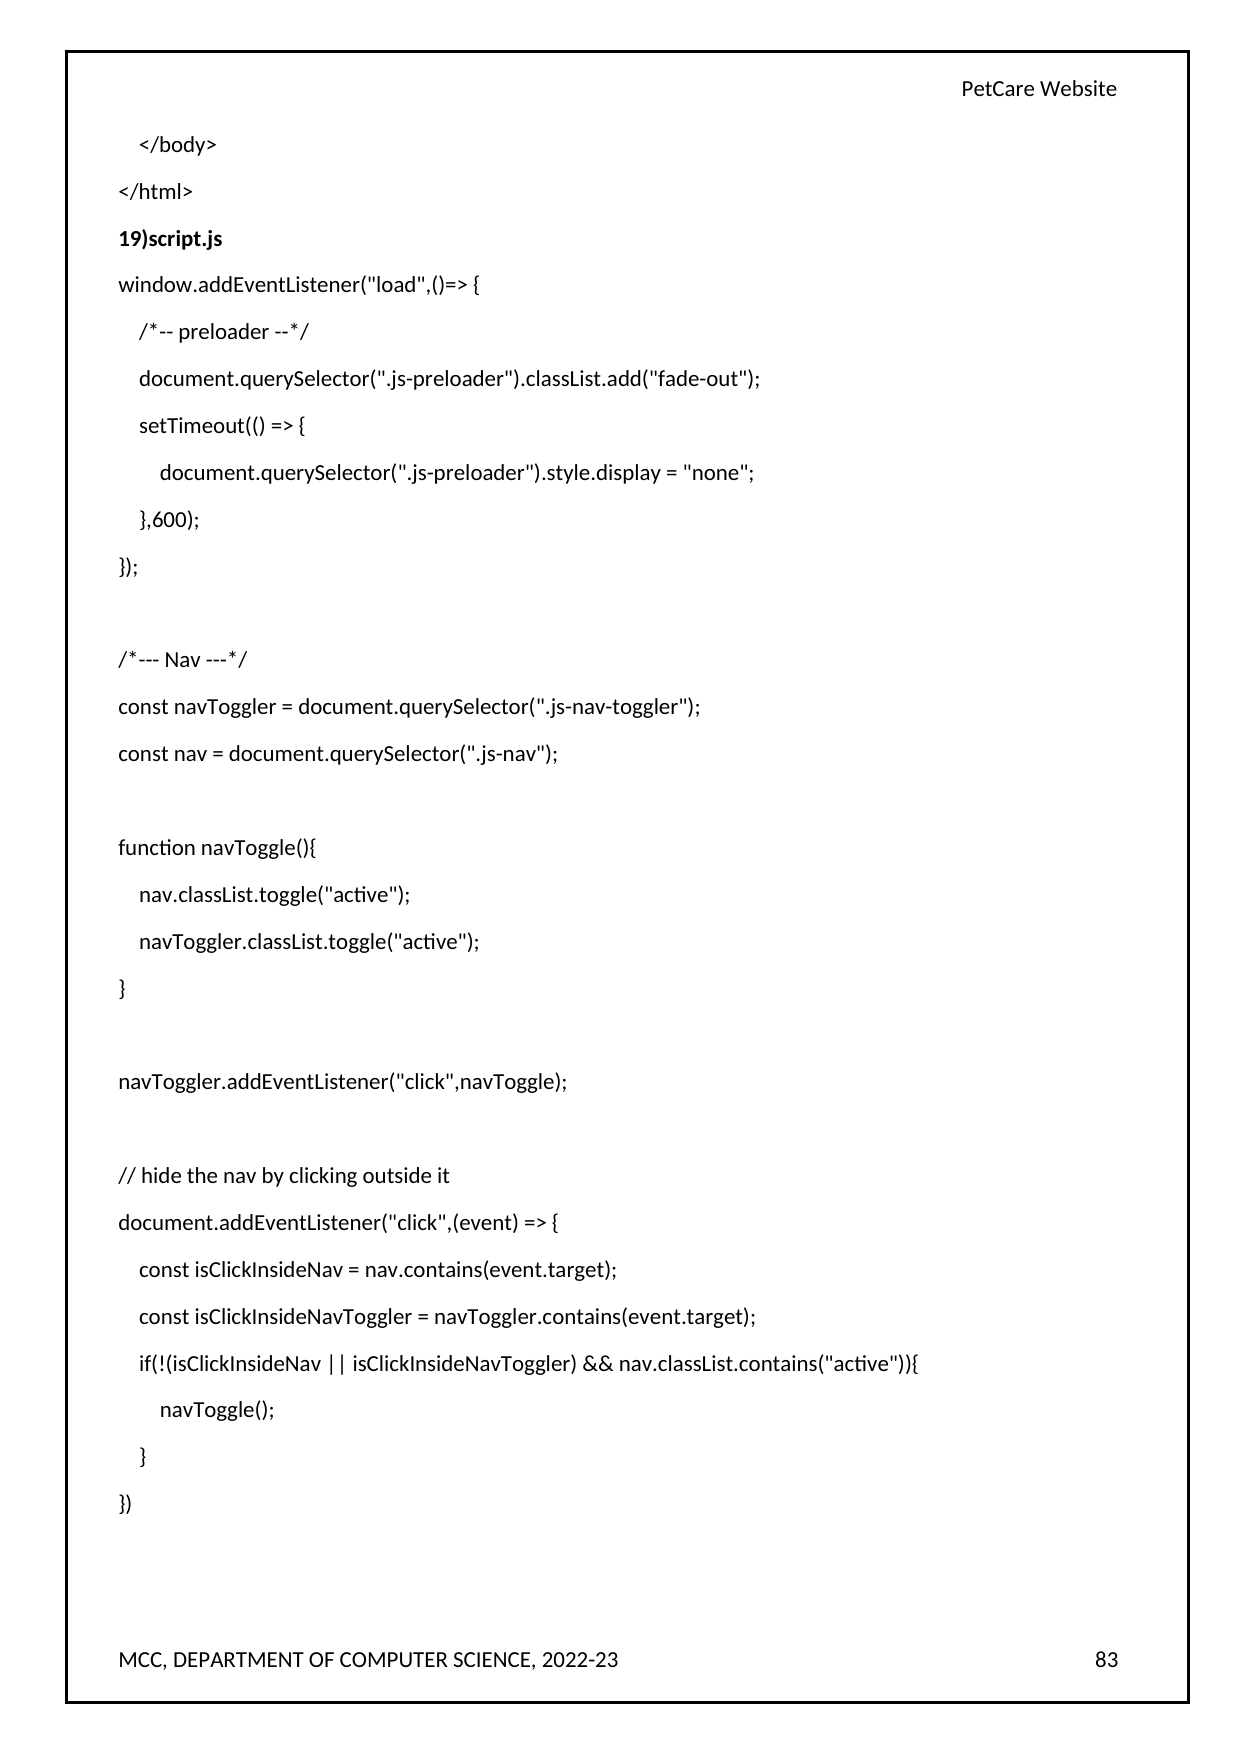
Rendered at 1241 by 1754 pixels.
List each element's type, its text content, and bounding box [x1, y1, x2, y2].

text }); [118, 552, 1122, 580]
text } [118, 974, 1122, 1002]
text document.querySelector(".js-preloader").style.display = "none"; [118, 458, 1122, 486]
text setTimeout(() => { [118, 411, 1122, 439]
text }) [118, 1489, 1122, 1517]
text const isClickInsideNavToggler = navToggler.contains(event.target); [118, 1302, 1122, 1330]
text nav.classList.toggle("active"); [118, 880, 1122, 908]
text // hide the nav by clicking outside it [118, 1161, 1122, 1189]
text navToggler.addEventListener("click",navToggle); [118, 1067, 1122, 1095]
text /*-- preloader --*/ [118, 317, 1122, 345]
text const isClickInsideNav = nav.contains(event.target); [118, 1255, 1122, 1283]
text } [118, 1442, 1122, 1470]
text document.querySelector(".js-preloader").classList.add("fade-out"); [118, 364, 1122, 392]
text const navToggler = document.querySelector(".js-nav-toggler"); [118, 692, 1122, 720]
text </body> [118, 130, 1122, 158]
text navToggle(); [118, 1396, 1122, 1423]
text if(!(isClickInsideNav || isClickInsideNavToggler) && nav.classList.contains("active")){ [118, 1349, 1122, 1377]
text },600); [118, 505, 1122, 533]
text function navToggle(){ [118, 833, 1122, 861]
text const nav = document.querySelector(".js-nav"); [118, 739, 1122, 767]
text window.addEventListener("load",()=> { [118, 271, 1122, 298]
text document.addEventListener("click",(event) => { [118, 1208, 1122, 1236]
text </html> [118, 177, 1122, 205]
text navToggler.classList.toggle("active"); [118, 927, 1122, 955]
text /*--- Nav ---*/ [118, 646, 1122, 673]
text 19)script.js [118, 224, 1122, 252]
